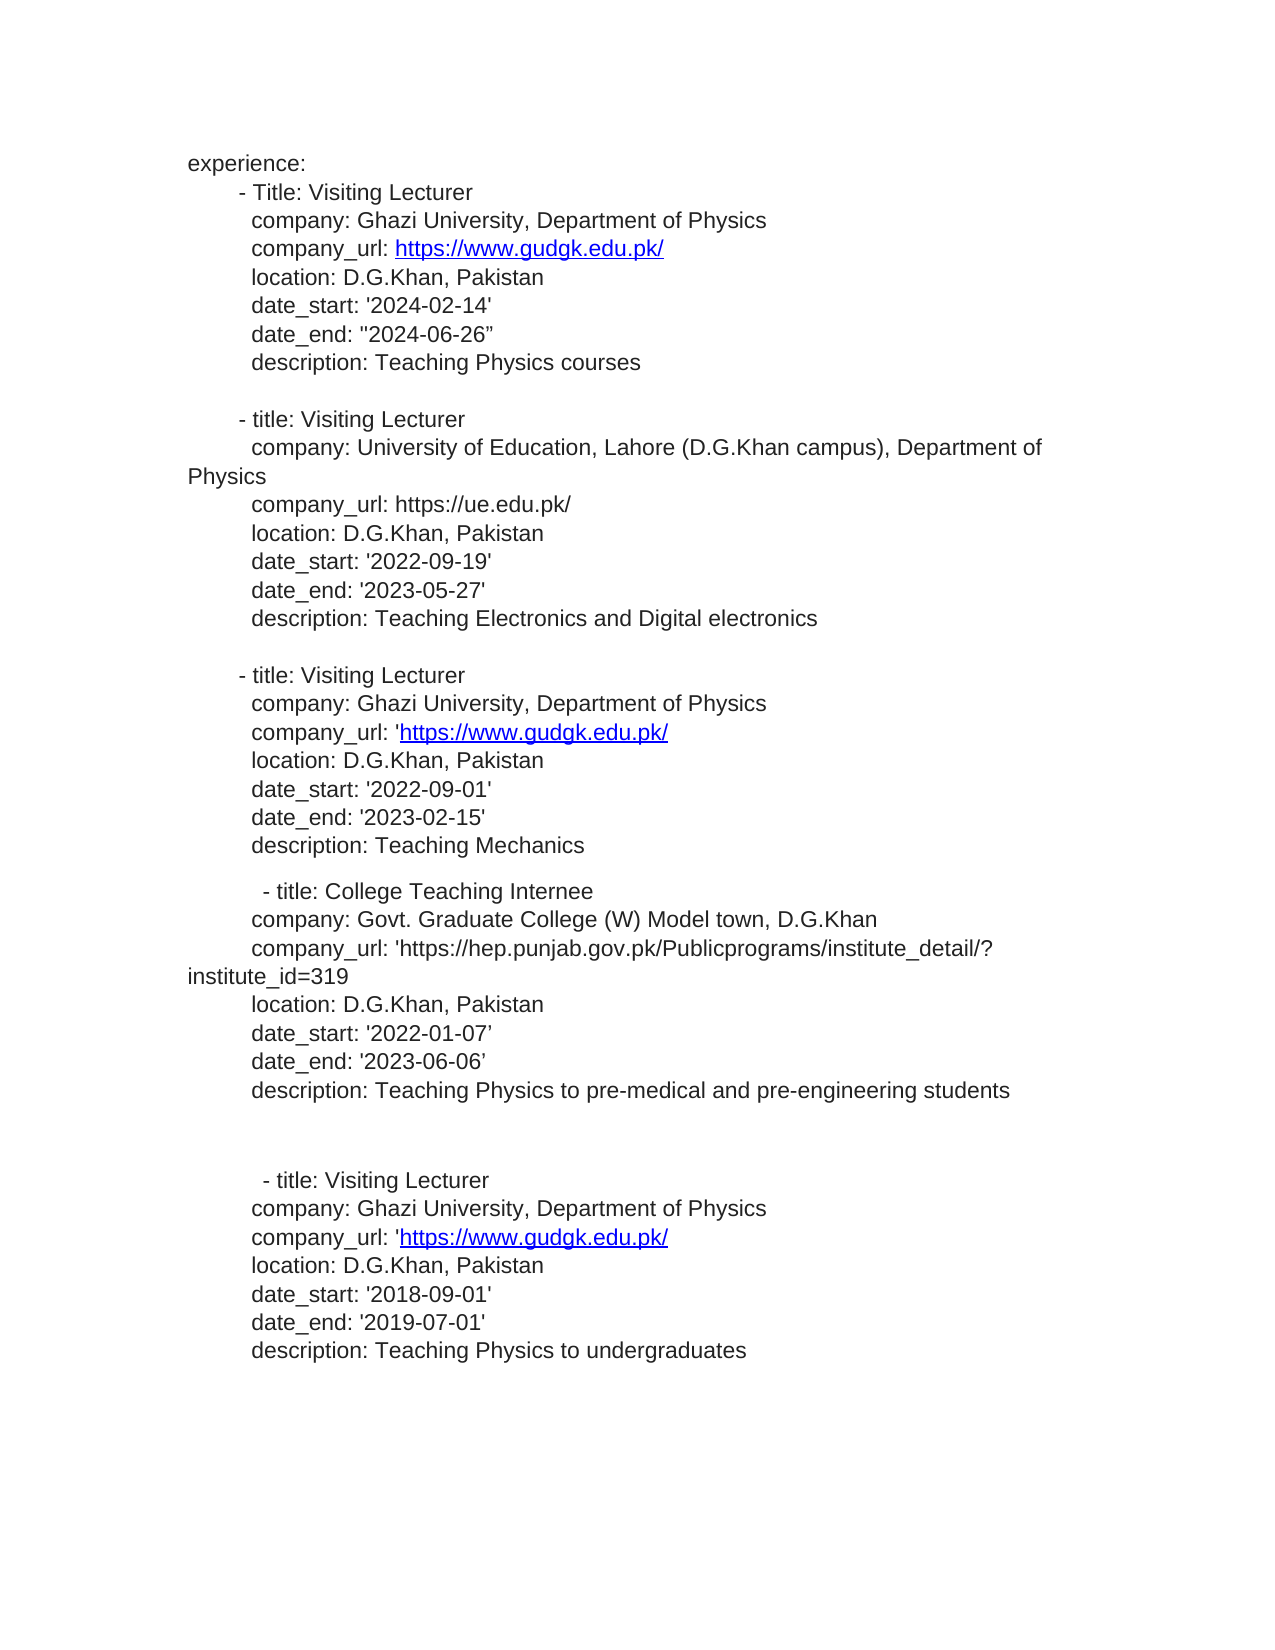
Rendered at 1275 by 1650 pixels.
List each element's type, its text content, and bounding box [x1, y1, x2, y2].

text - title: Visiting Lecturer company: Ghazi University, Department of Physics company_url: 'https://www.gudgk.edu.pk/ location: D.G.Khan, Pakistan date_start: '2018-09-01' date_end: '2019-07-01' description: Teaching Physics to undergraduates [187, 1167, 1087, 1364]
text experience: - Title: Visiting Lecturer company: Ghazi University, Department of Physics company_url: https://www.gudgk.edu.pk/ location: D.G.Khan, Pakistan date_start: '2024-02-14' date_end: ''2024-06-26” description: Teaching Physics courses - title: Visiting Lecturer company: University of Education, Lahore (D.G.Khan campus), Department of Physics company_url: https://ue.edu.pk/ location: D.G.Khan, Pakistan date_start: '2022-09-19' date_end: '2023-05-27' description: Teaching Electronics and Digital electronics - title: Visiting Lecturer company: Ghazi University, Department of Physics company_url: 'https://www.gudgk.edu.pk/ location: D.G.Khan, Pakistan date_start: '2022-09-01' date_end: '2023-02-15' description: Teaching Mechanics [187, 150, 1087, 859]
text - title: College Teaching Internee company: Govt. Graduate College (W) Model town, D.G.Khan company_url: 'https://hep.punjab.gov.pk/Publicprograms/institute_detail/?institute_id=319 location: D.G.Khan, Pakistan date_start: '2022-01-07’ date_end: '2023-06-06’ description: Teaching Physics to pre-medical and pre-engineering students [187, 878, 1087, 1103]
